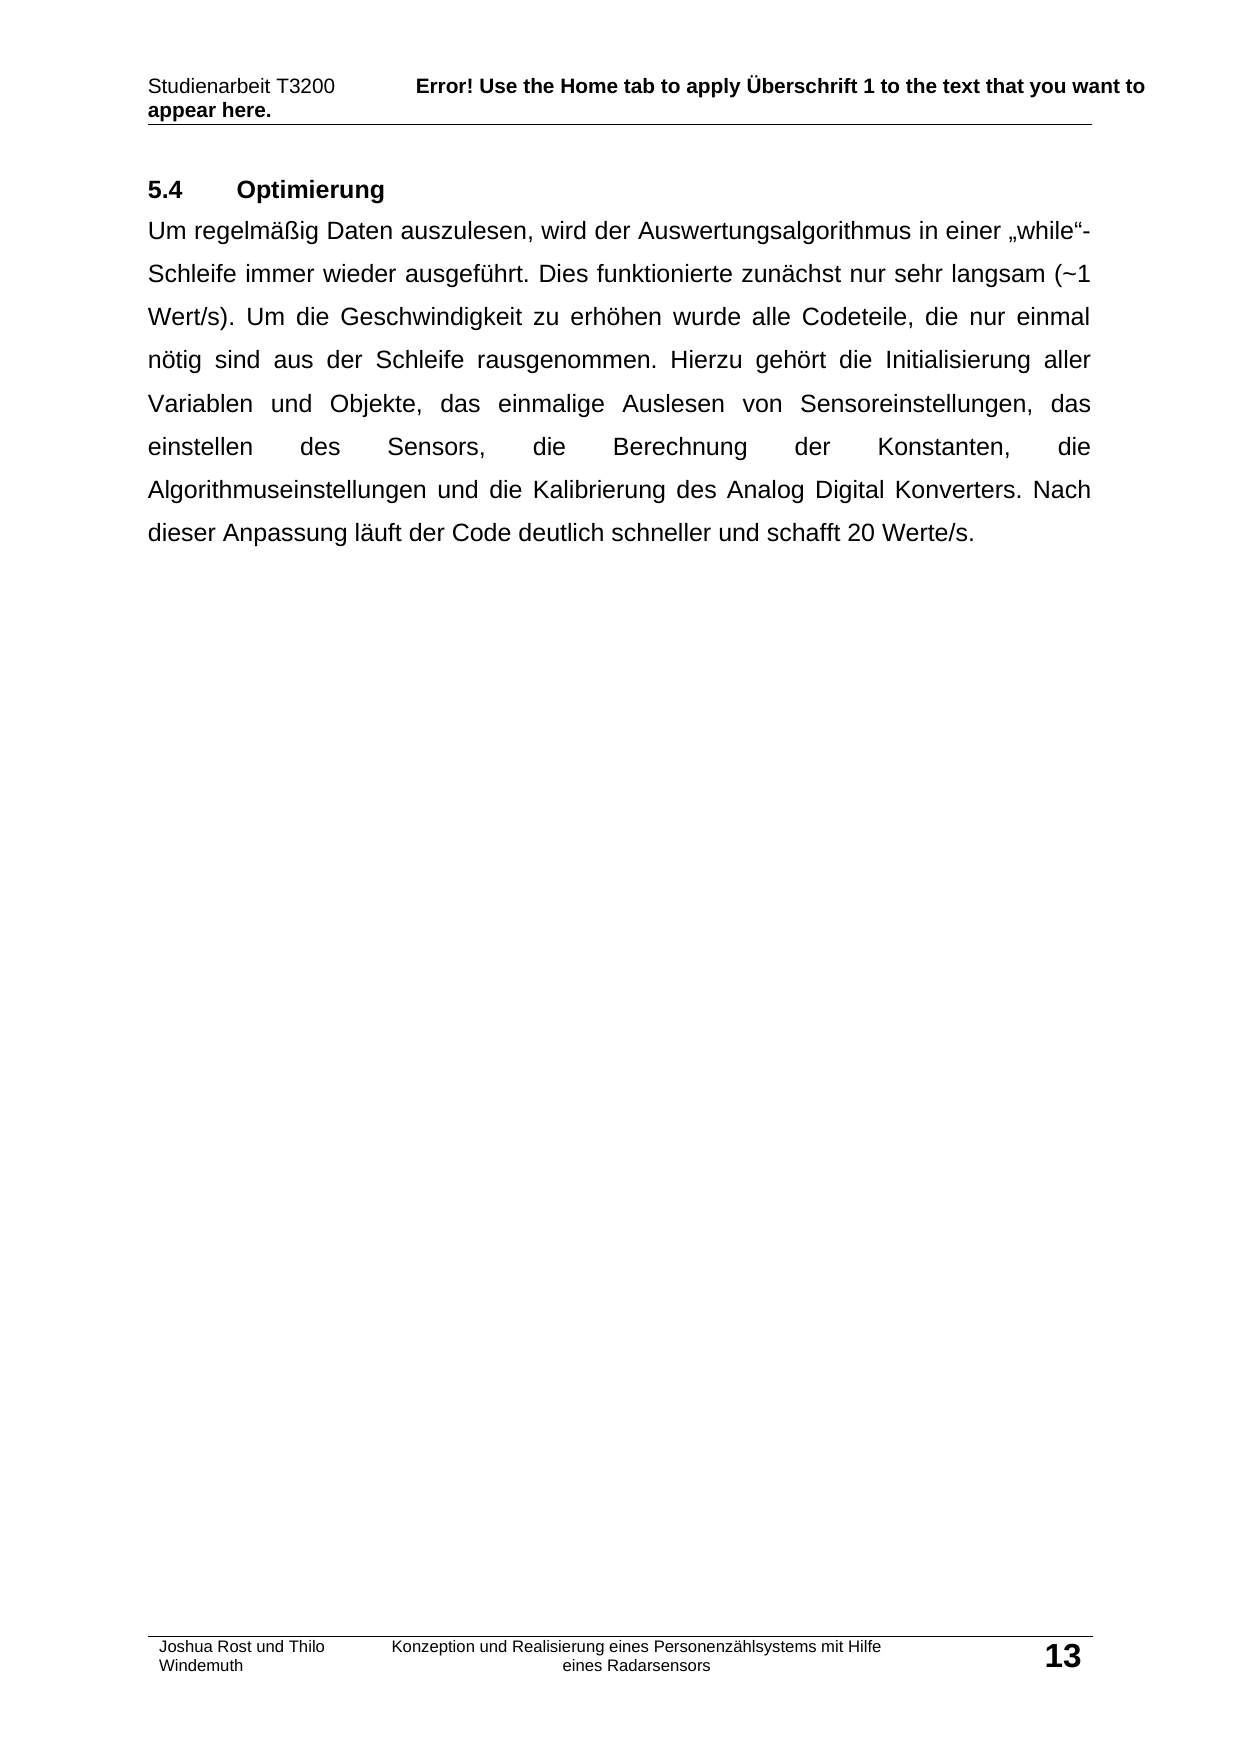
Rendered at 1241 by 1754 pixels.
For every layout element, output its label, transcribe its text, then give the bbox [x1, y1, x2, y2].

text Um regelmäßig Daten auszulesen, wird der Auswertungsalgorithmus in einer „while“-Schleife immer wieder ausgeführt. Dies funktionierte zunächst nur sehr langsam (~1 Wert/s). Um die Geschwindigkeit zu erhöhen wurde alle Codeteile, die nur einmal nötig sind aus der Schleife rausgenommen. Hierzu gehört die Initialisierung aller Variablen und Objekte, das einmalige Auslesen von Sensoreinstellungen, das einstellen des Sensors, die Berechnung der Konstanten, die Algorithmuseinstellungen und die Kalibrierung des Analog Digital Konverters. Nach dieser Anpassung läuft der Code deutlich schneller und schafft 20 Werte/s. [148, 216, 1092, 547]
subtitle Optimierung [148, 175, 1092, 204]
